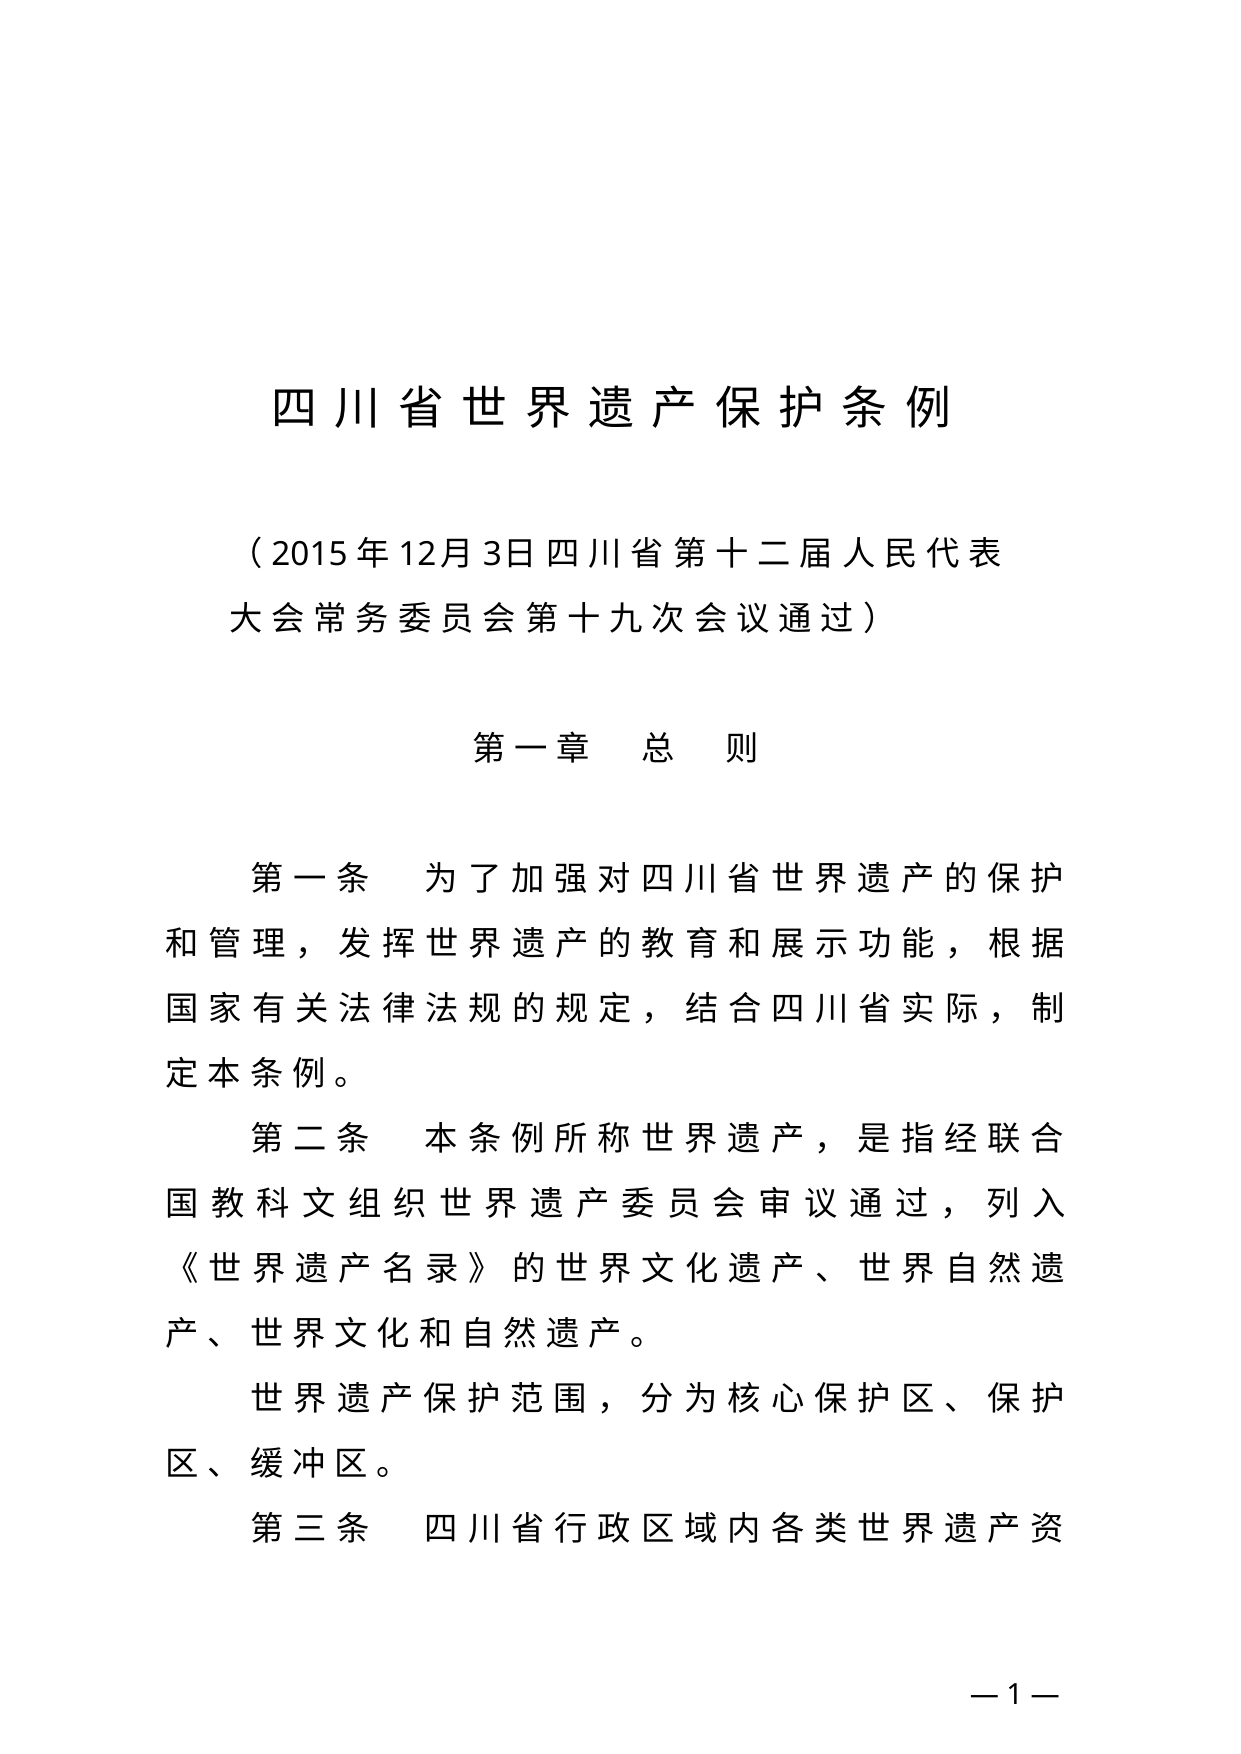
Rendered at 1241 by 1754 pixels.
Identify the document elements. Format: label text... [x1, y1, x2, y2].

text 第一条 为了加强对四川省世界遗产的保护和管理，发挥世界遗产的教育和展示功能，根据国家有关法律法规的规定，结合四川省实际，制定本条例。 [165, 843, 1075, 1103]
text 世界遗产保护范围，分为核心保护区、保护区、缓冲区。 [165, 1363, 1075, 1493]
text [165, 1493, 1075, 1558]
text 第一章 总 则 [165, 713, 1075, 778]
text 四川省世界遗产保护条例 [165, 356, 1075, 453]
text （2015年12月3日四川省第十二届人民代表大会常务委员会第十九次会议通过） [229, 518, 1011, 648]
text 第二条 本条例所称世界遗产，是指经联合国教科文组织世界遗产委员会审议通过，列入《世界遗产名录》的世界文化遗产、世界自然遗产、世界文化和自然遗产。 [165, 1103, 1075, 1363]
